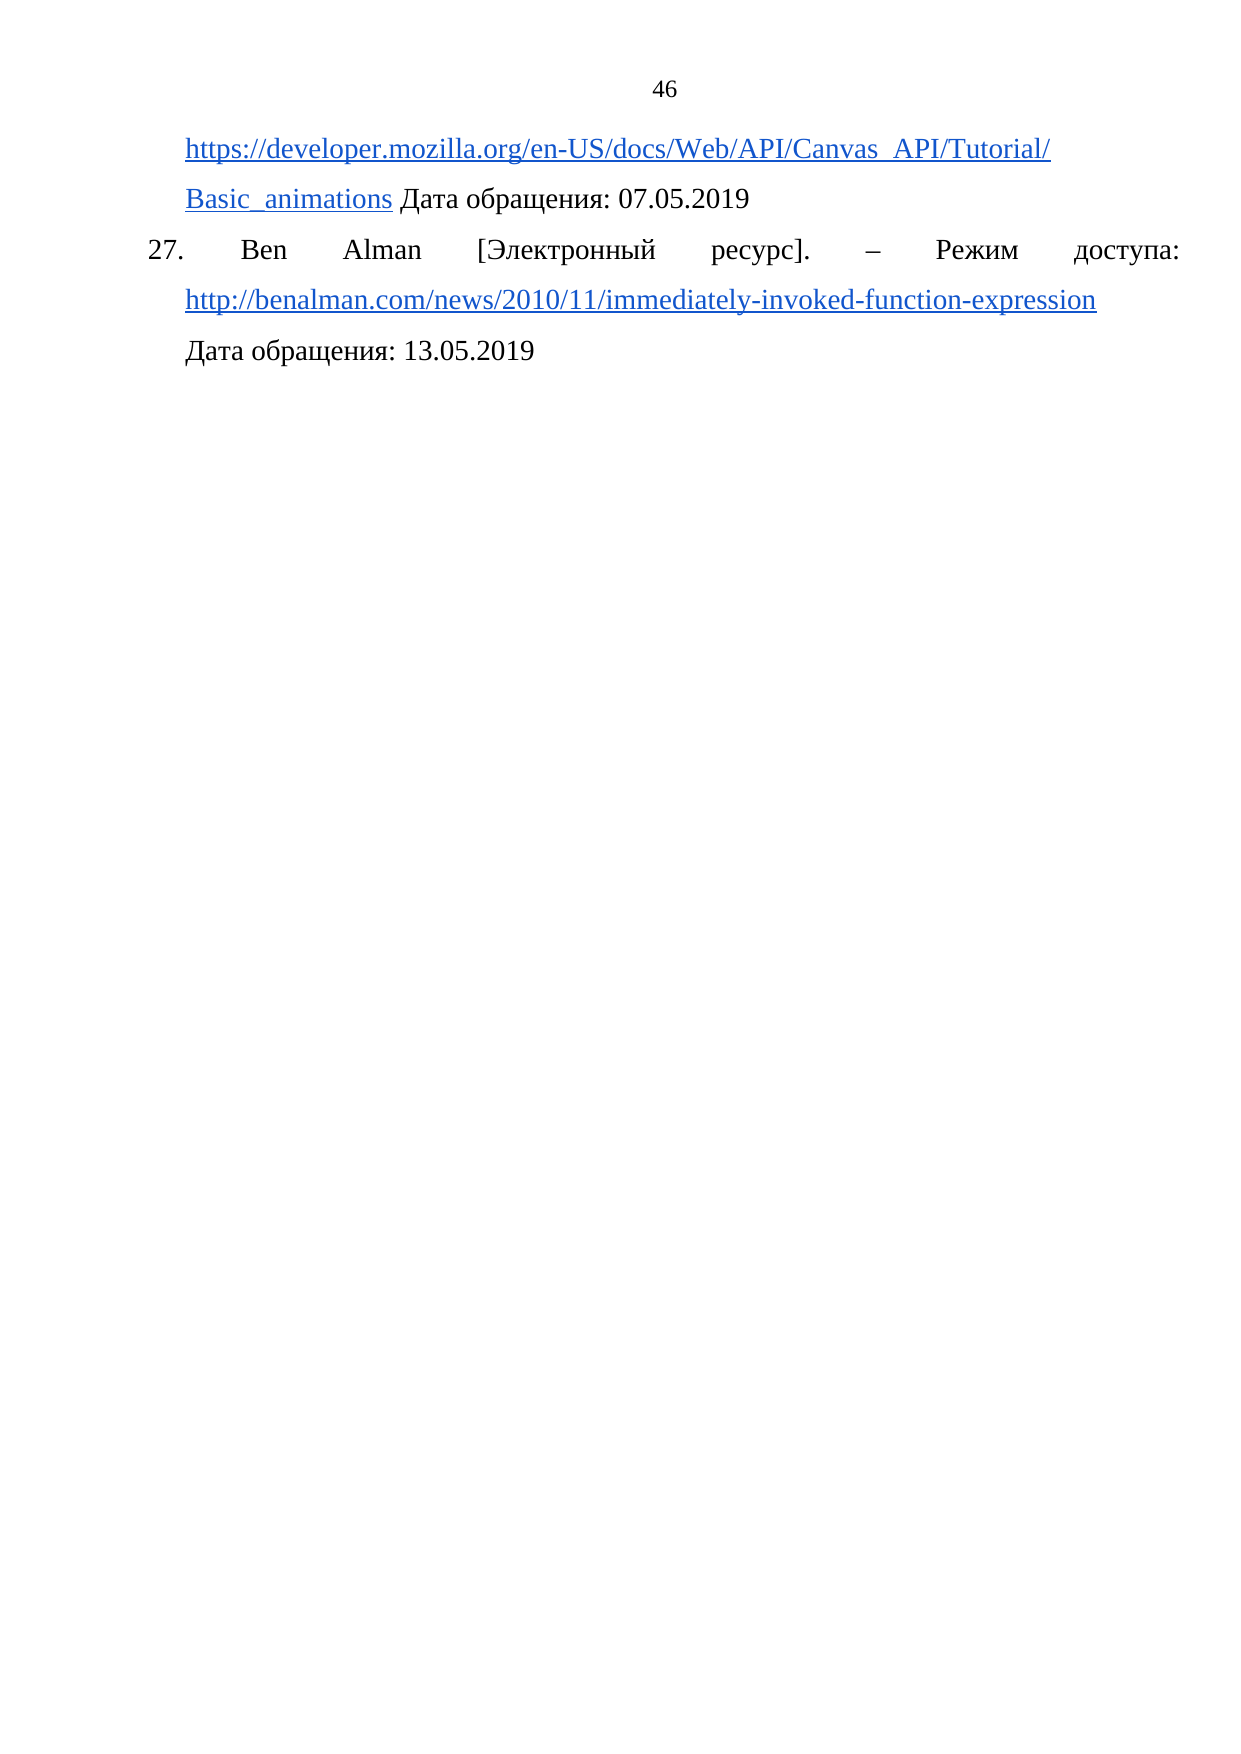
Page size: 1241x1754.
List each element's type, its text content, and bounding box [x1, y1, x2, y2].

list Ben Alman [Электронный ресурс]. – Режим доступа: http://benalman.com/news/2010/11/immediately-invoked-function-expression Дата обращения: 13.05.2019 [148, 232, 1181, 366]
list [148, 131, 1181, 215]
